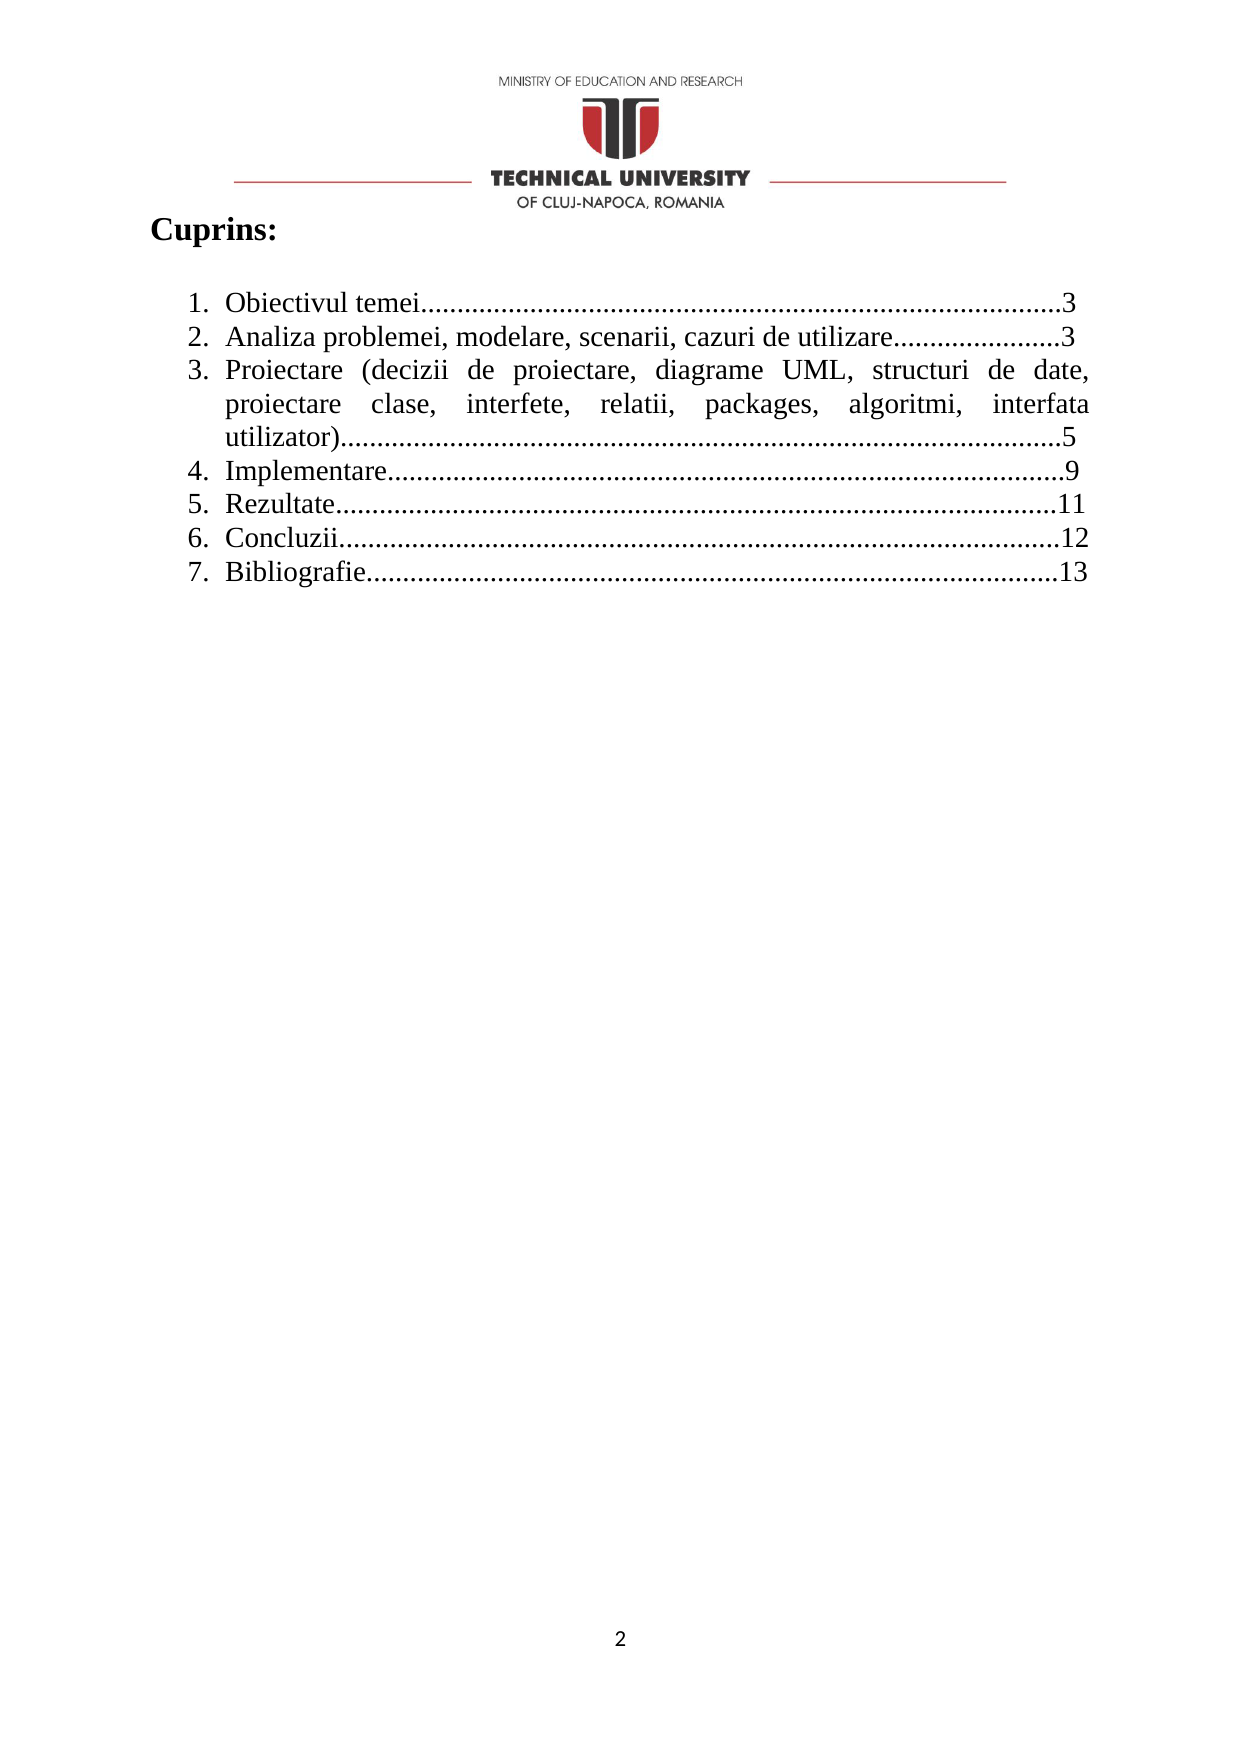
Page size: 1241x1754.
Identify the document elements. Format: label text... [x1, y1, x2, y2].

list Bibliografie...............................................................................................13 [187, 554, 1090, 587]
text Cuprins: [150, 209, 1090, 247]
list Implementare.............................................................................................9 [187, 453, 1090, 487]
list Analiza problemei, modelare, scenarii, cazuri de utilizare.......................3 [187, 319, 1090, 352]
list Rezultate...................................................................................................11 [187, 487, 1090, 520]
list Proiectare (decizii de proiectare, diagrame UML, structuri de date, proiectare clase, interfete, relatii, packages, algoritmi, interfata utilizator)...................................................................................................5 [187, 352, 1090, 453]
list Concluzii...................................................................................................12 [187, 520, 1090, 554]
list Obiectivul temei........................................................................................3 [187, 285, 1090, 319]
